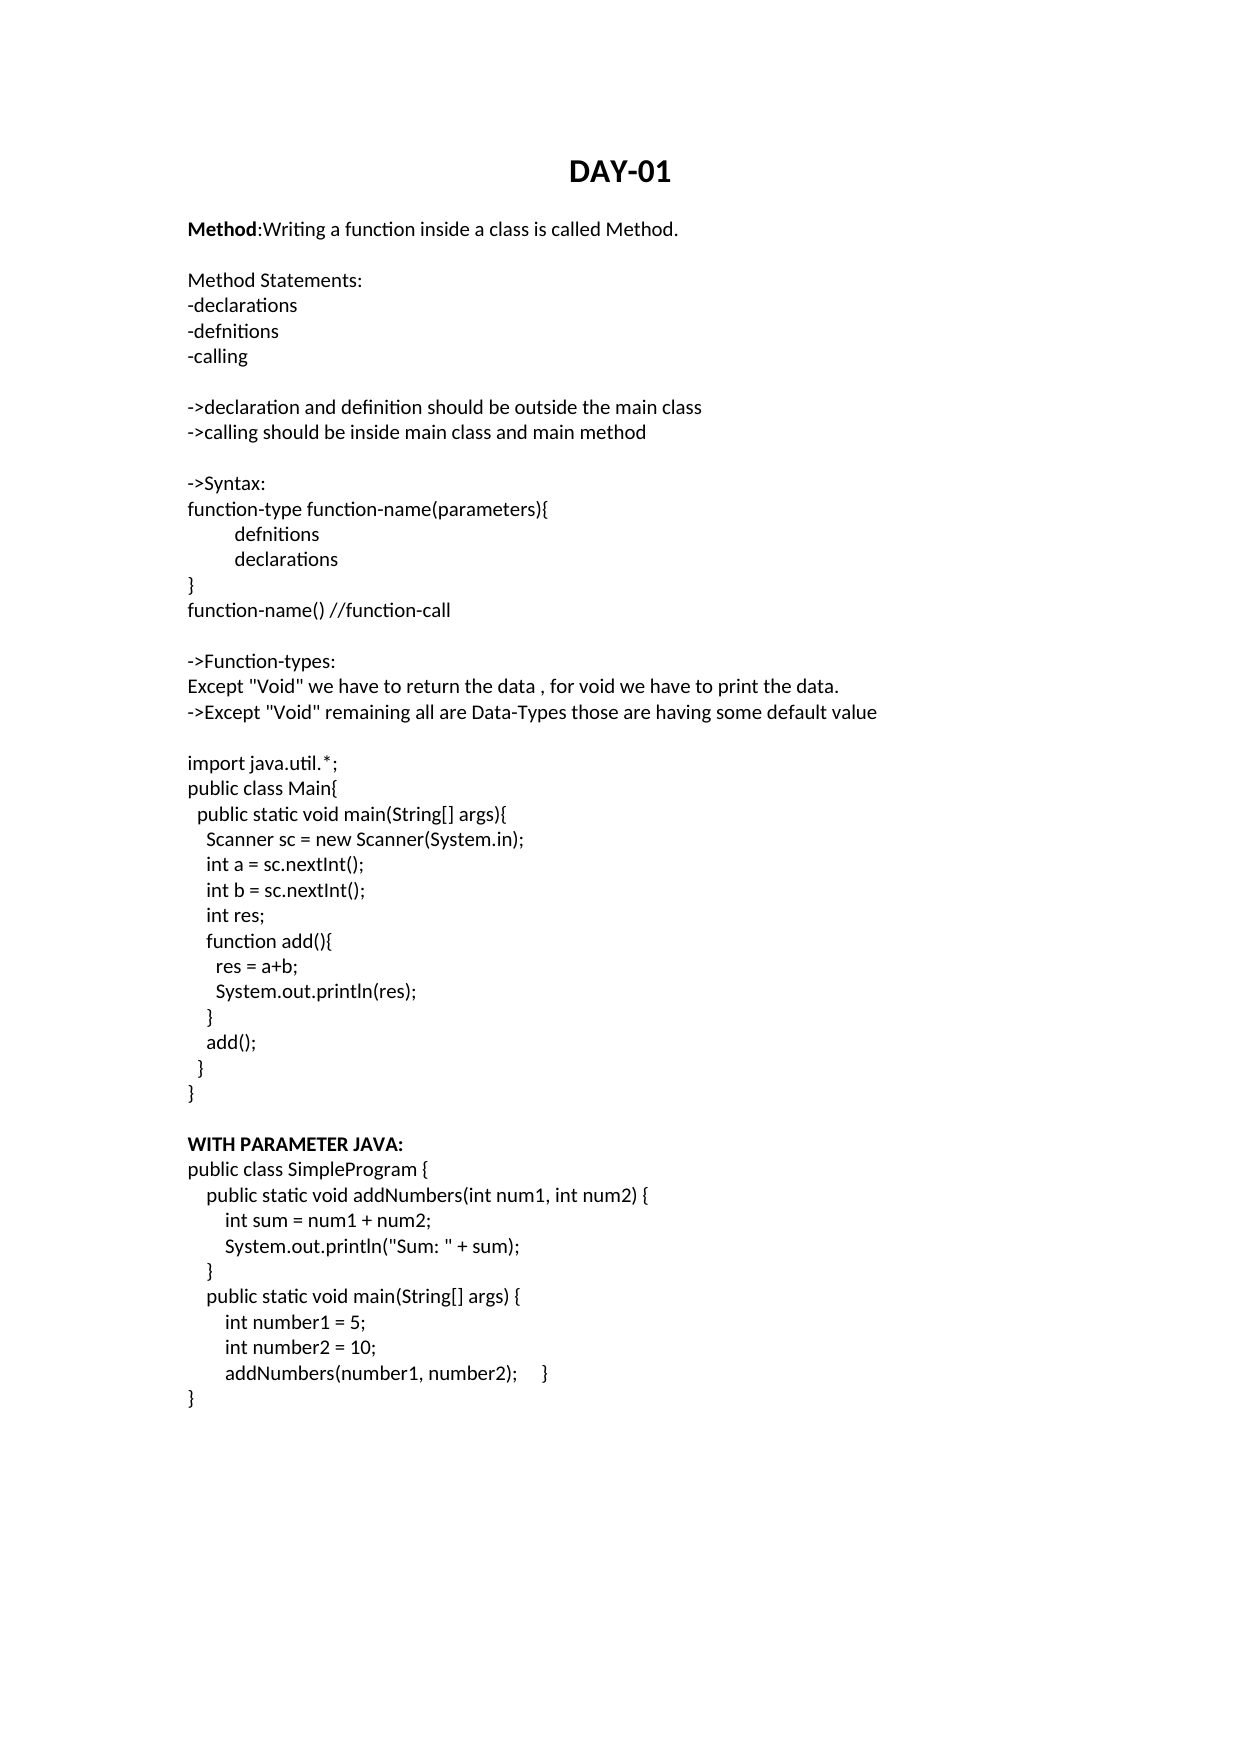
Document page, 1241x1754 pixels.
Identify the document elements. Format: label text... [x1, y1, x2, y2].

text WITH PARAMETER JAVA: [187, 1131, 1053, 1157]
text function-name() //function-call [187, 597, 1053, 623]
text Method:Writing a function inside a class is called Method. [187, 216, 1053, 242]
text Scanner sc = new Scanner(System.in); [187, 826, 1053, 852]
text function add(){ [187, 928, 1053, 953]
text } [187, 572, 1053, 597]
text public static void main(String[] args) { [187, 1284, 1053, 1309]
text } [187, 1004, 1053, 1029]
text -defnitions [187, 318, 1053, 343]
text System.out.println(res); [187, 979, 1053, 1004]
text DAY-01 [187, 150, 1053, 191]
text public static void main(String[] args){ [187, 801, 1053, 826]
text addNumbers(number1, number2); } [187, 1360, 1053, 1385]
text add(); [187, 1029, 1053, 1055]
text int number1 = 5; [187, 1309, 1053, 1334]
text int a = sc.nextInt(); [187, 852, 1053, 877]
text public class SimpleProgram { [187, 1157, 1053, 1182]
text ->Function-types: [187, 648, 1053, 674]
text declarations [187, 547, 1053, 572]
text -calling [187, 343, 1053, 369]
text ->Except "Void" remaining all are Data-Types those are having some default value [187, 699, 1053, 724]
text defnitions [187, 521, 1053, 547]
text Method Statements: [187, 267, 1053, 292]
text int res; [187, 902, 1053, 928]
text System.out.println("Sum: " + sum); [187, 1233, 1053, 1258]
text } [187, 1080, 1053, 1106]
text } [187, 1055, 1053, 1080]
text } [187, 1385, 1053, 1411]
text } [187, 1258, 1053, 1284]
text ->calling should be inside main class and main method [187, 419, 1053, 445]
text ->Syntax: [187, 470, 1053, 496]
text import java.util.*; [187, 750, 1053, 775]
text ->declaration and definition should be outside the main class [187, 394, 1053, 419]
text int number2 = 10; [187, 1334, 1053, 1360]
text Except "Void" we have to return the data , for void we have to print the data. [187, 674, 1053, 699]
text int b = sc.nextInt(); [187, 877, 1053, 902]
text function-type function-name(parameters){ [187, 496, 1053, 521]
text -declarations [187, 292, 1053, 318]
text public static void addNumbers(int num1, int num2) { [187, 1182, 1053, 1207]
text public class Main{ [187, 775, 1053, 801]
text res = a+b; [187, 953, 1053, 979]
text int sum = num1 + num2; [187, 1207, 1053, 1233]
